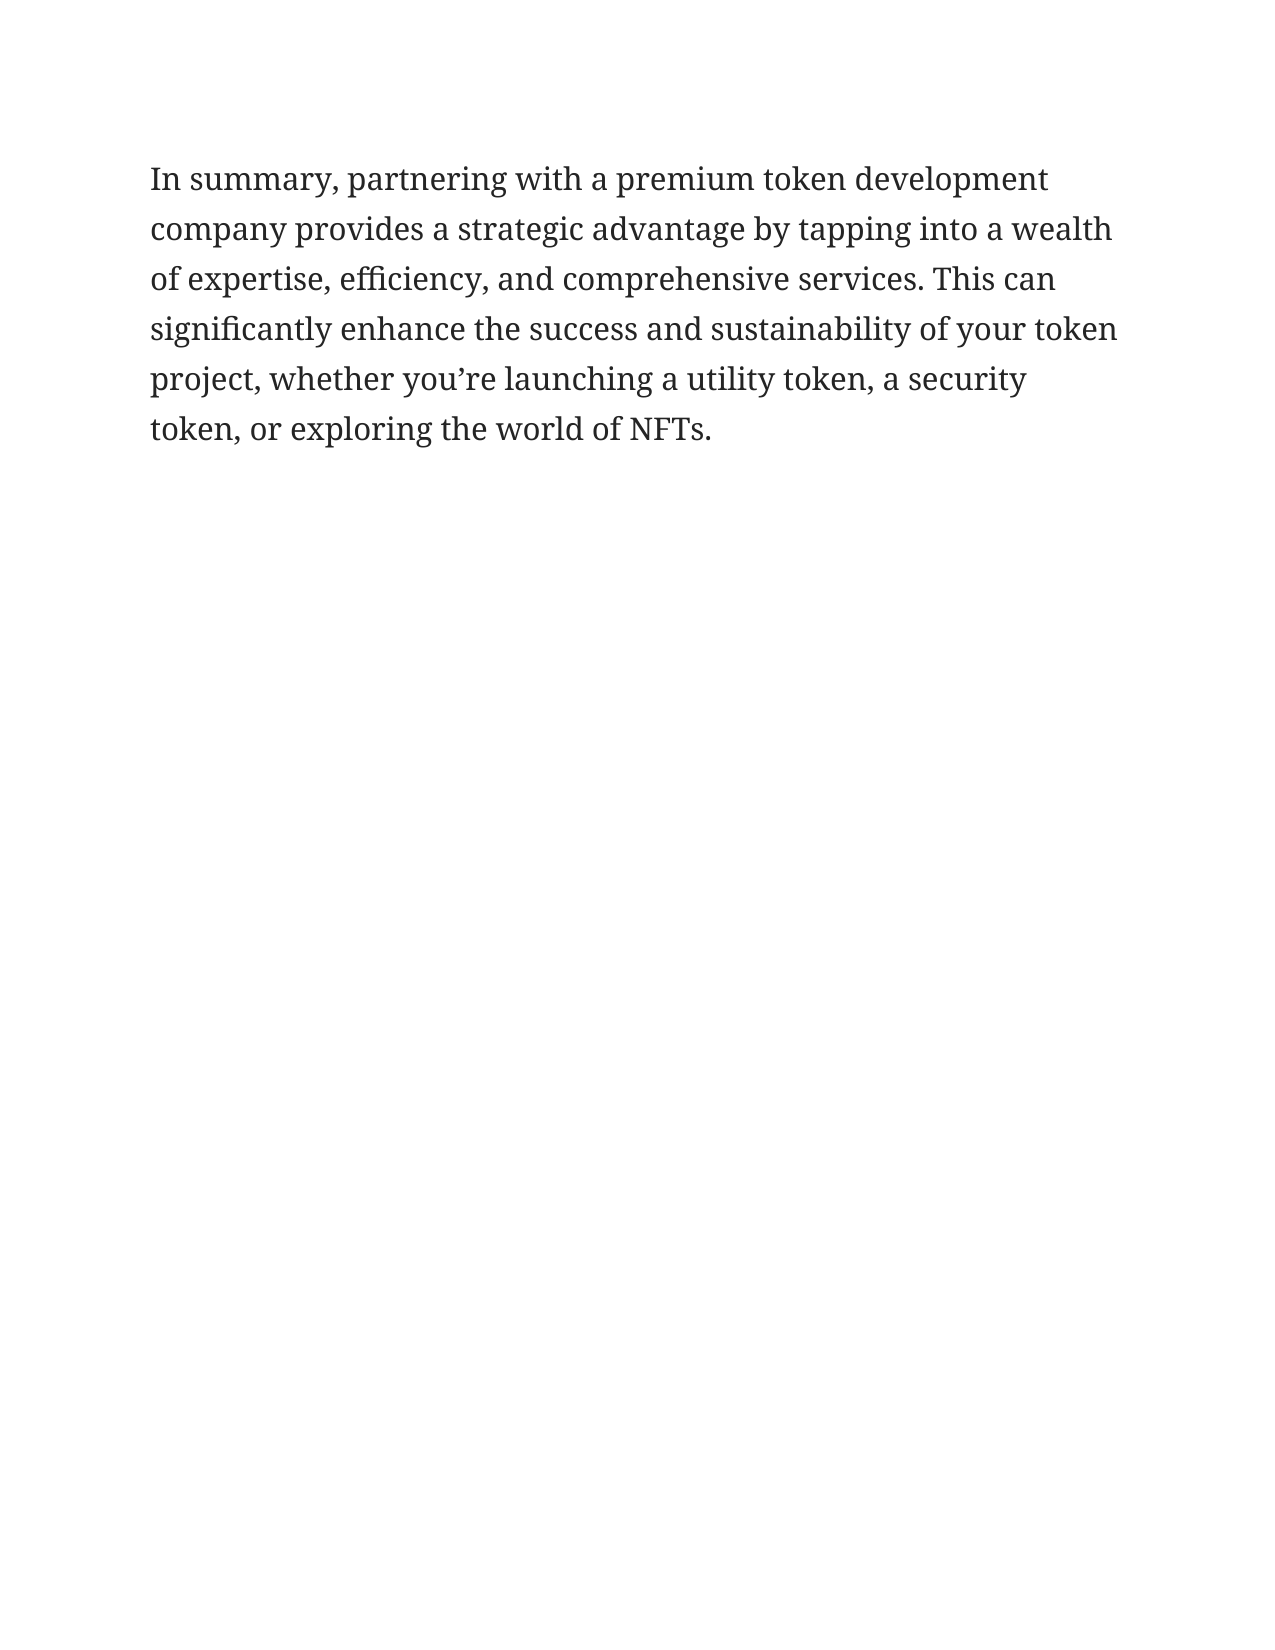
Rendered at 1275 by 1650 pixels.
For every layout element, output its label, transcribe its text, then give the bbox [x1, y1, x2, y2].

text In summary, partnering with a premium token development company provides a strategic advantage by tapping into a wealth of expertise, efficiency, and comprehensive services. This can significantly enhance the success and sustainability of your token project, whether you’re launching a utility token, a security token, or exploring the world of NFTs. [150, 150, 1125, 450]
